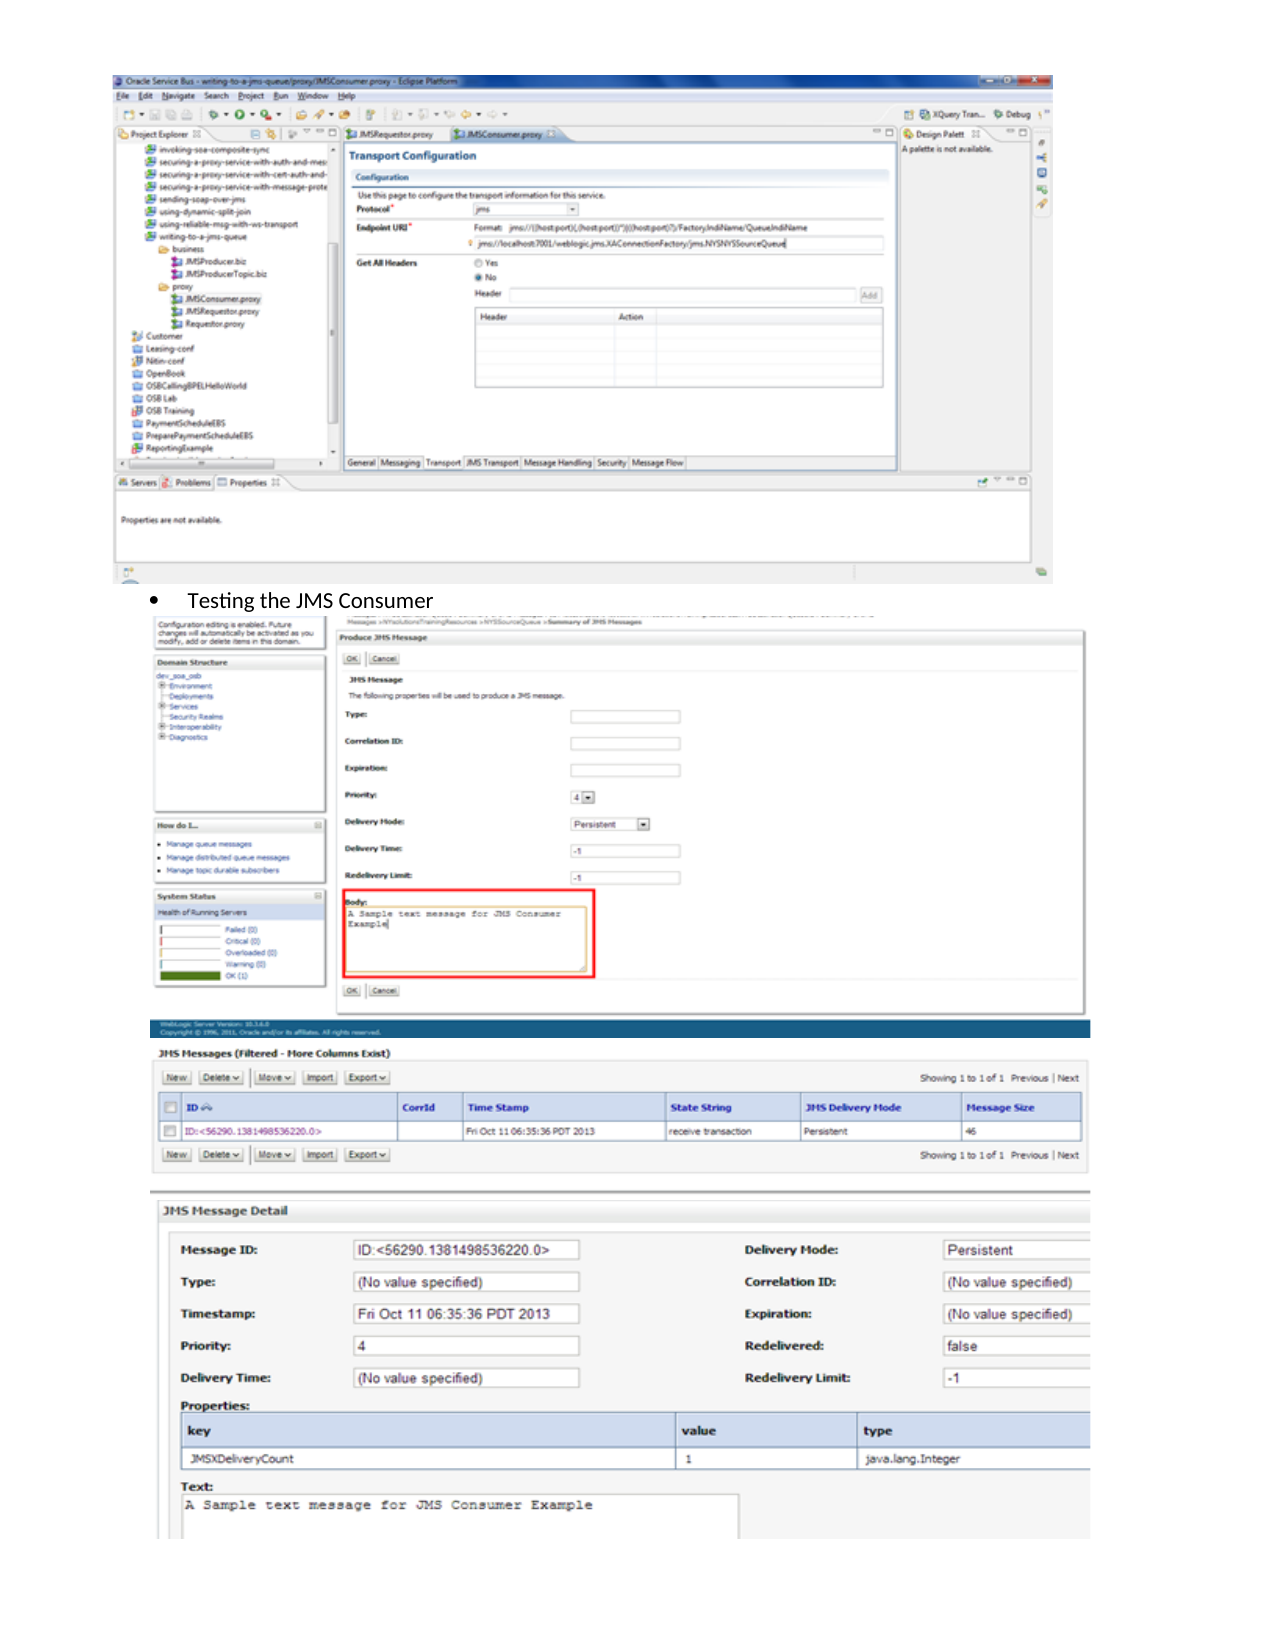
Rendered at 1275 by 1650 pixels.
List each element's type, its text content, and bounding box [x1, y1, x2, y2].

picture [150, 616, 1091, 1038]
list Testing the JMS Consumer [150, 586, 1200, 614]
picture [150, 1039, 1091, 1198]
picture [150, 1200, 1091, 1539]
picture [112, 75, 1053, 584]
